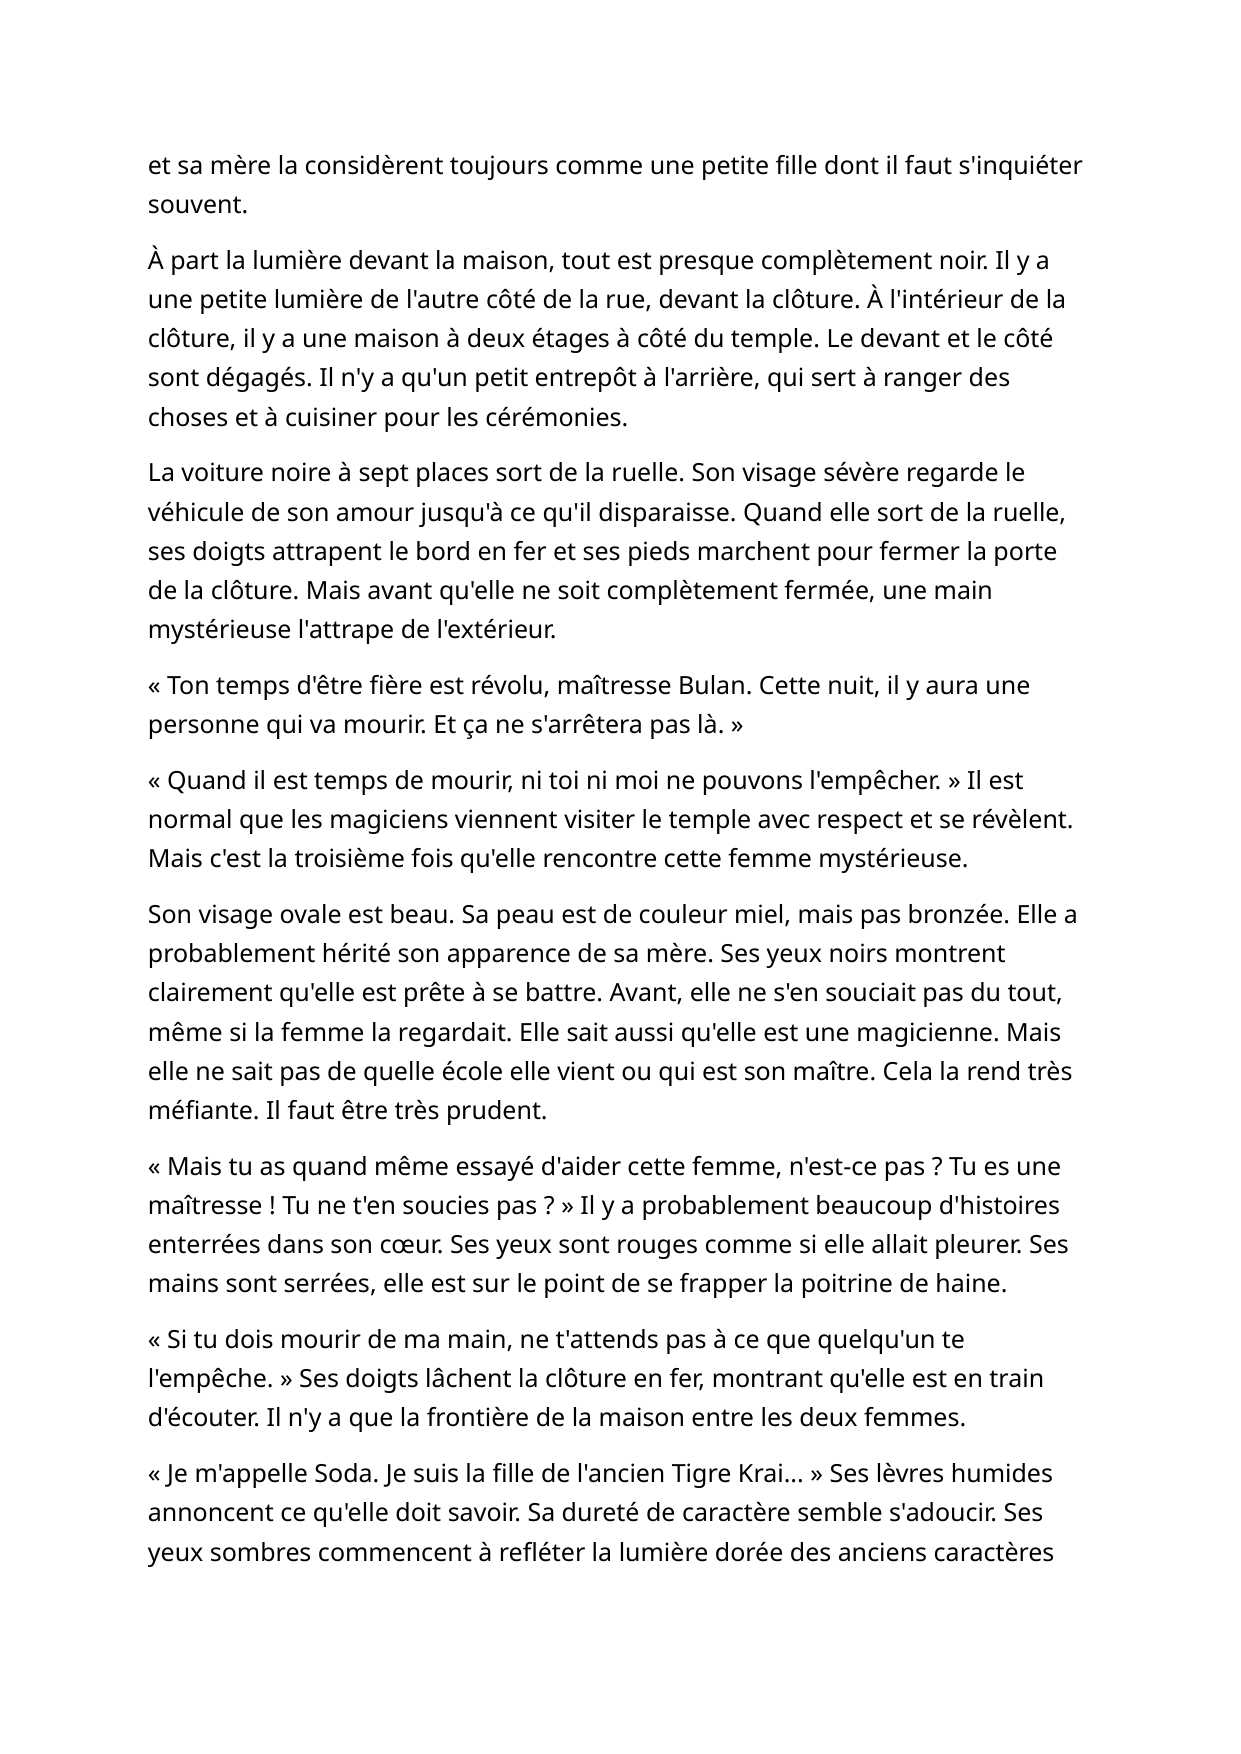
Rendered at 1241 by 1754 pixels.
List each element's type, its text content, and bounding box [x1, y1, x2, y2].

text « Quand il est temps de mourir, ni toi ni moi ne pouvons l'empêcher. » Il est normal que les magiciens viennent visiter le temple avec respect et se révèlent. Mais c'est la troisième fois qu'elle rencontre cette femme mystérieuse. [148, 763, 1093, 875]
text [148, 1456, 1093, 1568]
text « Si tu dois mourir de ma main, ne t'attends pas à ce que quelqu'un te l'empêche. » Ses doigts lâchent la clôture en fer, montrant qu'elle est en train d'écouter. Il n'y a que la frontière de la maison entre les deux femmes. [148, 1322, 1093, 1434]
text Son visage ovale est beau. Sa peau est de couleur miel, mais pas bronzée. Elle a probablement hérité son apparence de sa mère. Ses yeux noirs montrent clairement qu'elle est prête à se battre. Avant, elle ne s'en souciait pas du tout, même si la femme la regardait. Elle sait aussi qu'elle est une magicienne. Mais elle ne sait pas de quelle école elle vient ou qui est son maître. Cela la rend très méfiante. Il faut être très prudent. [148, 897, 1093, 1127]
text « Mais tu as quand même essayé d'aider cette femme, n'est-ce pas ? Tu es une maîtresse ! Tu ne t'en soucies pas ? » Il y a probablement beaucoup d'histoires enterrées dans son cœur. Ses yeux sont rouges comme si elle allait pleurer. Ses mains sont serrées, elle est sur le point de se frapper la poitrine de haine. [148, 1148, 1093, 1300]
text À part la lumière devant la maison, tout est presque complètement noir. Il y a une petite lumière de l'autre côté de la rue, devant la clôture. À l'intérieur de la clôture, il y a une maison à deux étages à côté du temple. Le devant et le côté sont dégagés. Il n'y a qu'un petit entrepôt à l'arrière, qui sert à ranger des choses et à cuisiner pour les cérémonies. [148, 243, 1093, 433]
text « Ton temps d'être fière est révolu, maîtresse Bulan. Cette nuit, il y aura une personne qui va mourir. Et ça ne s'arrêtera pas là. » [148, 668, 1093, 741]
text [148, 148, 1093, 221]
text La voiture noire à sept places sort de la ruelle. Son visage sévère regarde le véhicule de son amour jusqu'à ce qu'il disparaisse. Quand elle sort de la ruelle, ses doigts attrapent le bord en fer et ses pieds marchent pour fermer la porte de la clôture. Mais avant qu'elle ne soit complètement fermée, une main mystérieuse l'attrape de l'extérieur. [148, 455, 1093, 646]
